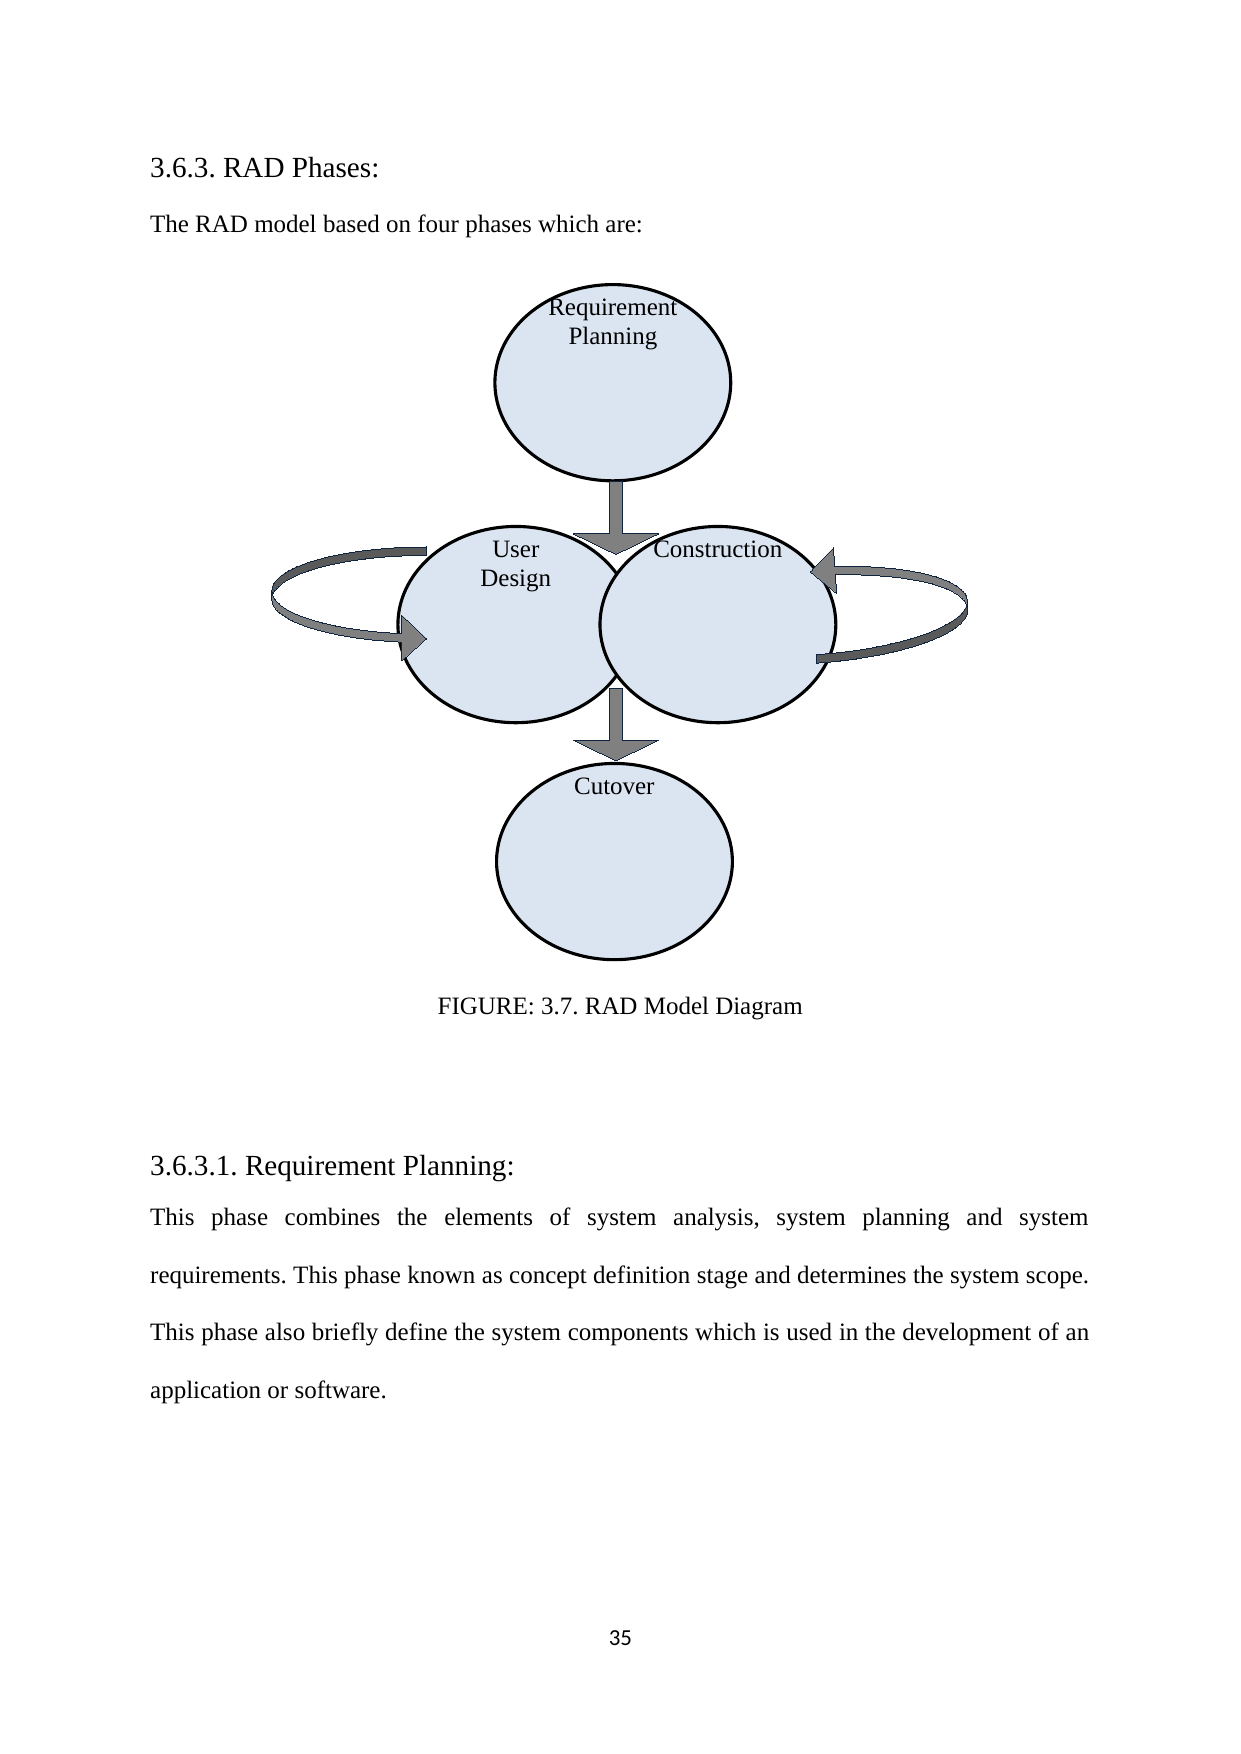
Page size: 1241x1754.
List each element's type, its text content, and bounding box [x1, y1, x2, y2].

text The RAD model based on four phases which are: [150, 209, 1090, 238]
text FIGURE: 3.7. RAD Model Diagram [150, 991, 1090, 1020]
text This phase combines the elements of system analysis, system planning and system requirements. This phase known as concept definition stage and determines the system scope. This phase also briefly define the system components which is used in the development of an application or software. [150, 1202, 1090, 1403]
text 3.6.3. RAD Phases: [150, 150, 1090, 183]
text 3.6.3.1. Requirement Planning: [150, 1148, 1090, 1181]
